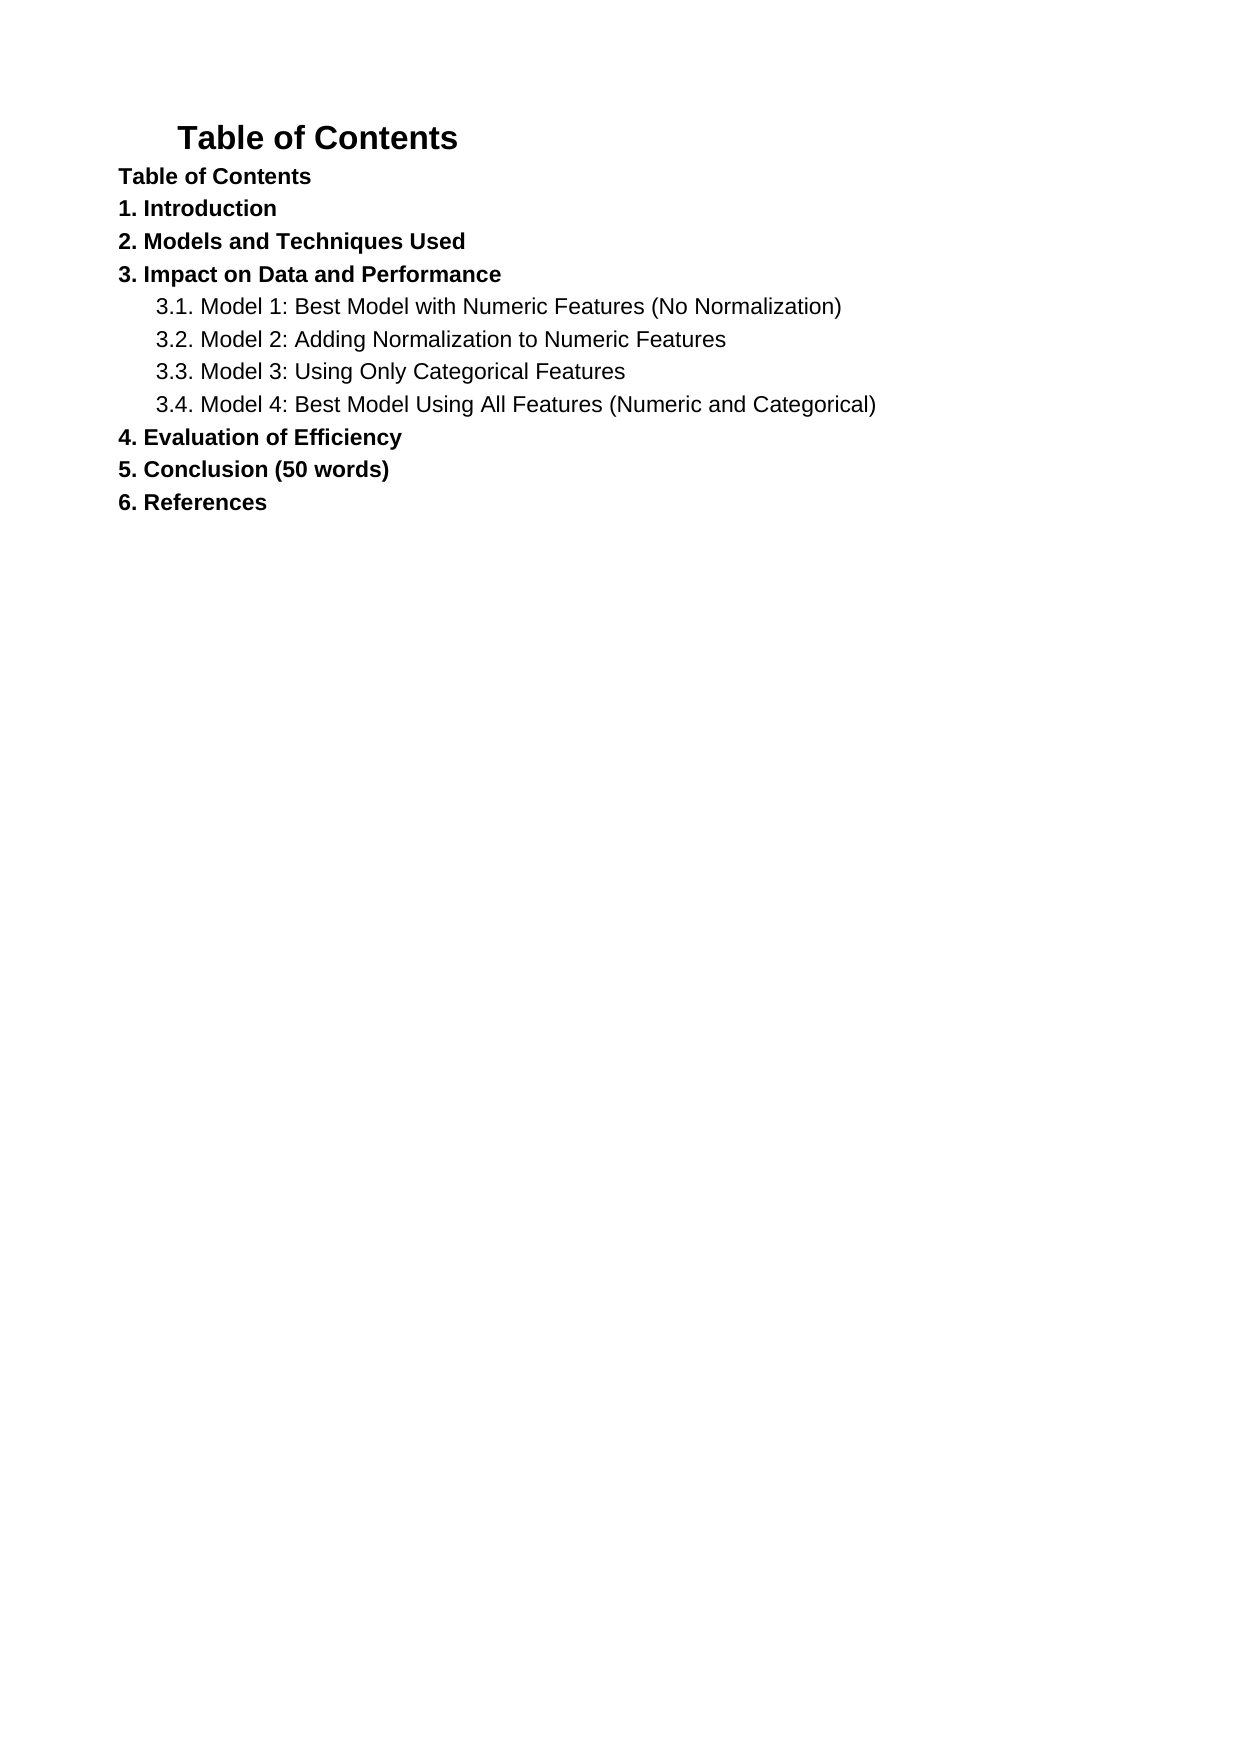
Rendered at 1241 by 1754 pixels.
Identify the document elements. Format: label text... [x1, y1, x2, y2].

subtitle Table of Contents [118, 118, 1122, 156]
